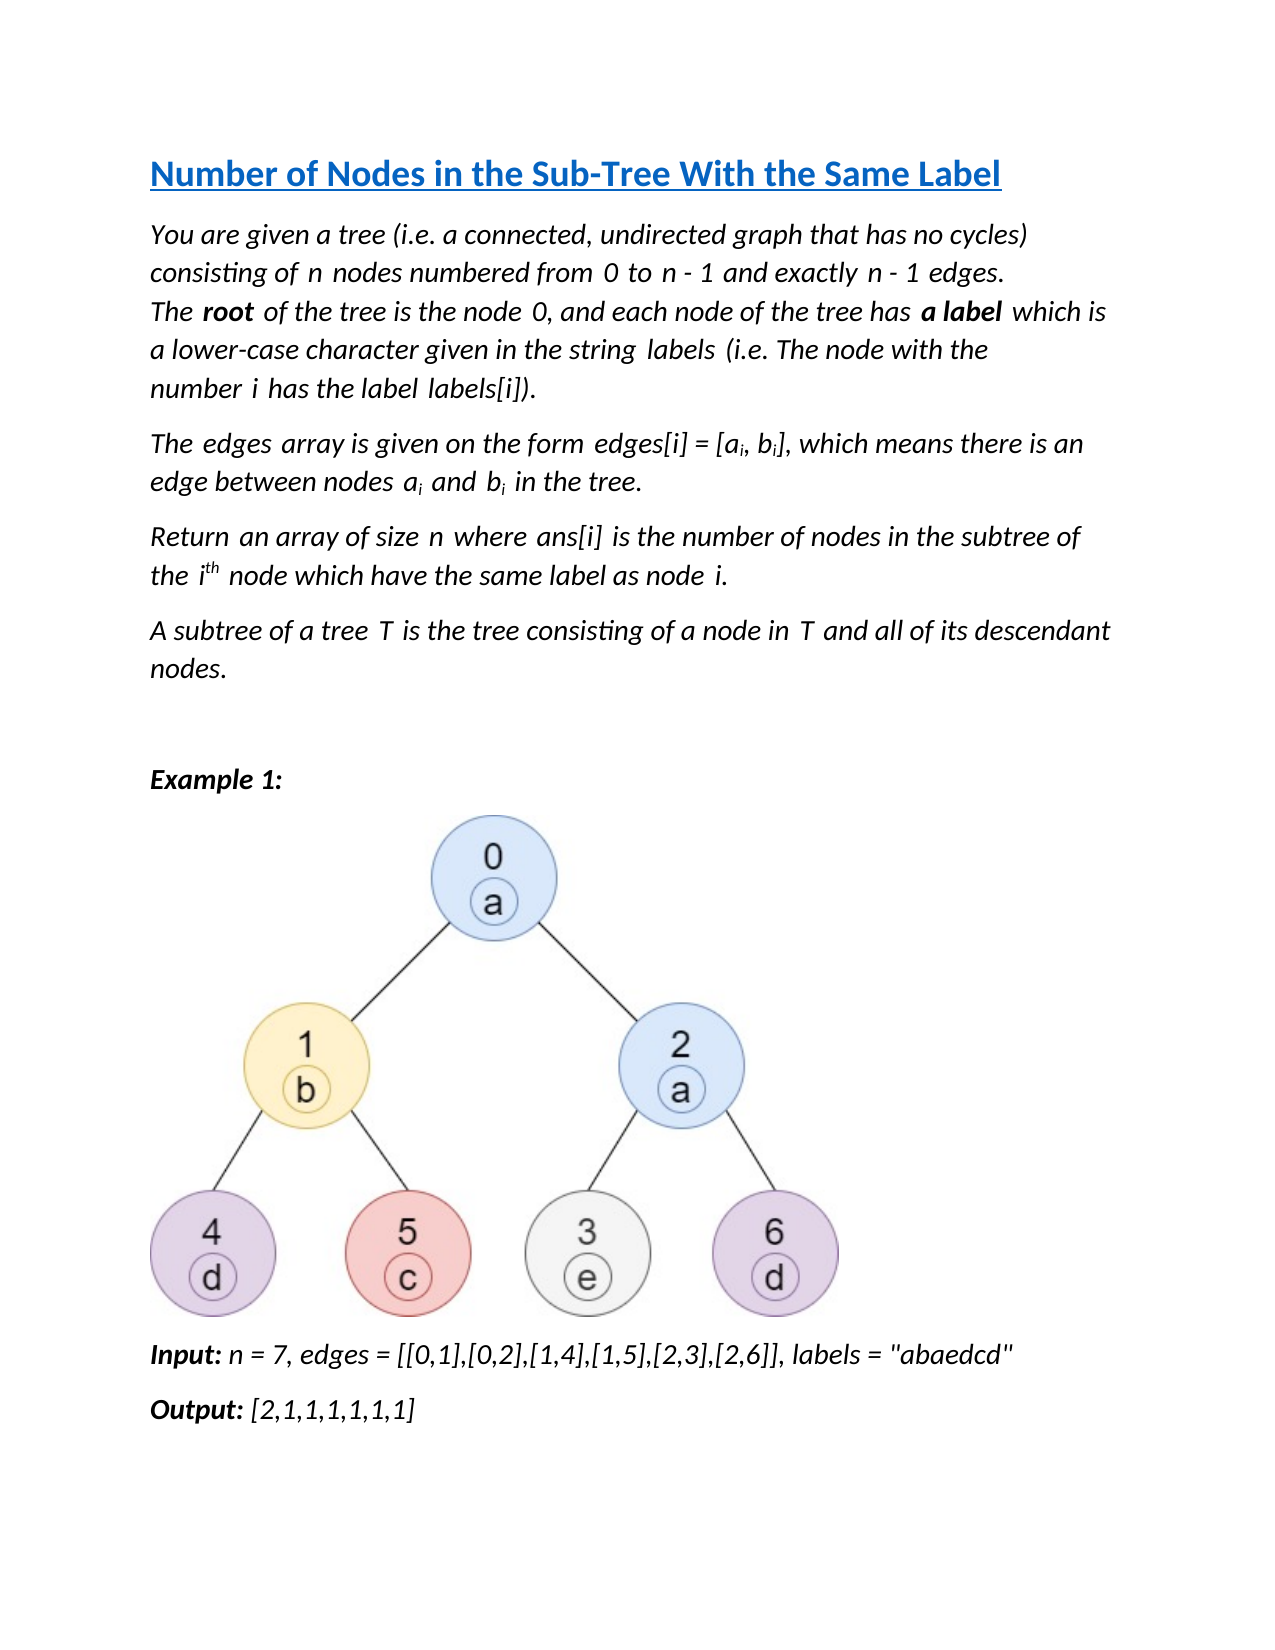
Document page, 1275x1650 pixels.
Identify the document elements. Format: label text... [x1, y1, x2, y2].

text The edges array is given on the form edges[i] = [ai, bi], which means there is an edge between nodes ai and bi in the tree. [150, 425, 1125, 499]
text Input: n = 7, edges = [[0,1],[0,2],[1,4],[1,5],[2,3],[2,6]], labels = "abaedcd" [150, 1336, 1125, 1372]
text Number of Nodes in the Sub-Tree With the Same Label [150, 150, 1125, 196]
text A subtree of a tree T is the tree consisting of a node in T and all of its descendant nodes. [150, 612, 1125, 686]
picture [150, 815, 839, 1317]
text You are given a tree (i.e. a connected, undirected graph that has no cycles) consisting of n nodes numbered from 0 to n - 1 and exactly n - 1 edges. The root of the tree is the node 0, and each node of the tree has a label which is a lower-case character given in the string labels (i.e. The node with the number i has the label labels[i]). [150, 216, 1125, 406]
text Return an array of size n where ans[i] is the number of nodes in the subtree of the ith node which have the same label as node i. [150, 518, 1125, 593]
text Example 1: [150, 761, 1125, 796]
text Output: [2,1,1,1,1,1,1] [150, 1391, 1125, 1427]
